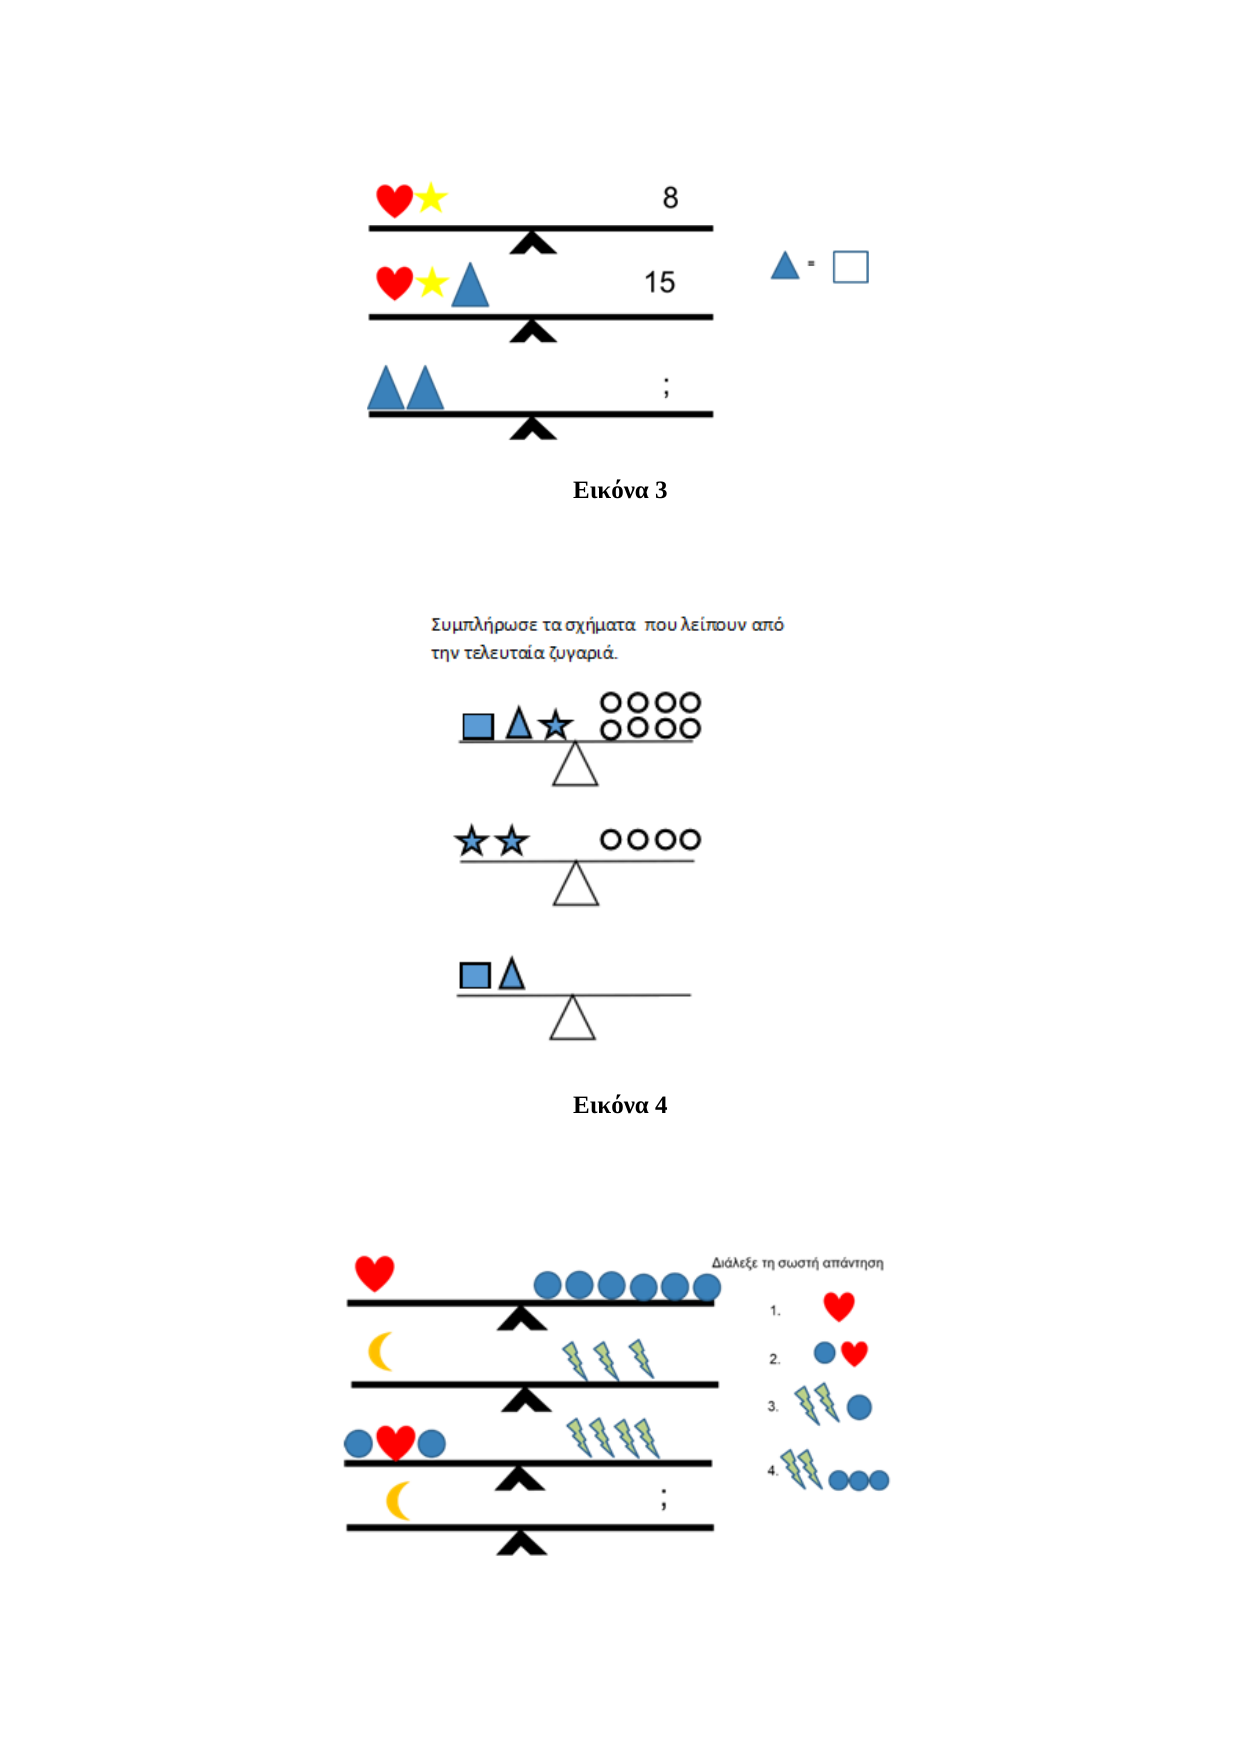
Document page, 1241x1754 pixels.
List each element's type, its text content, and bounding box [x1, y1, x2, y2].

picture [427, 570, 813, 1078]
text Εικόνα 4 [187, 1090, 1053, 1118]
text Εικόνα 3 [187, 475, 1053, 504]
picture [352, 150, 888, 463]
picture [322, 1238, 918, 1578]
